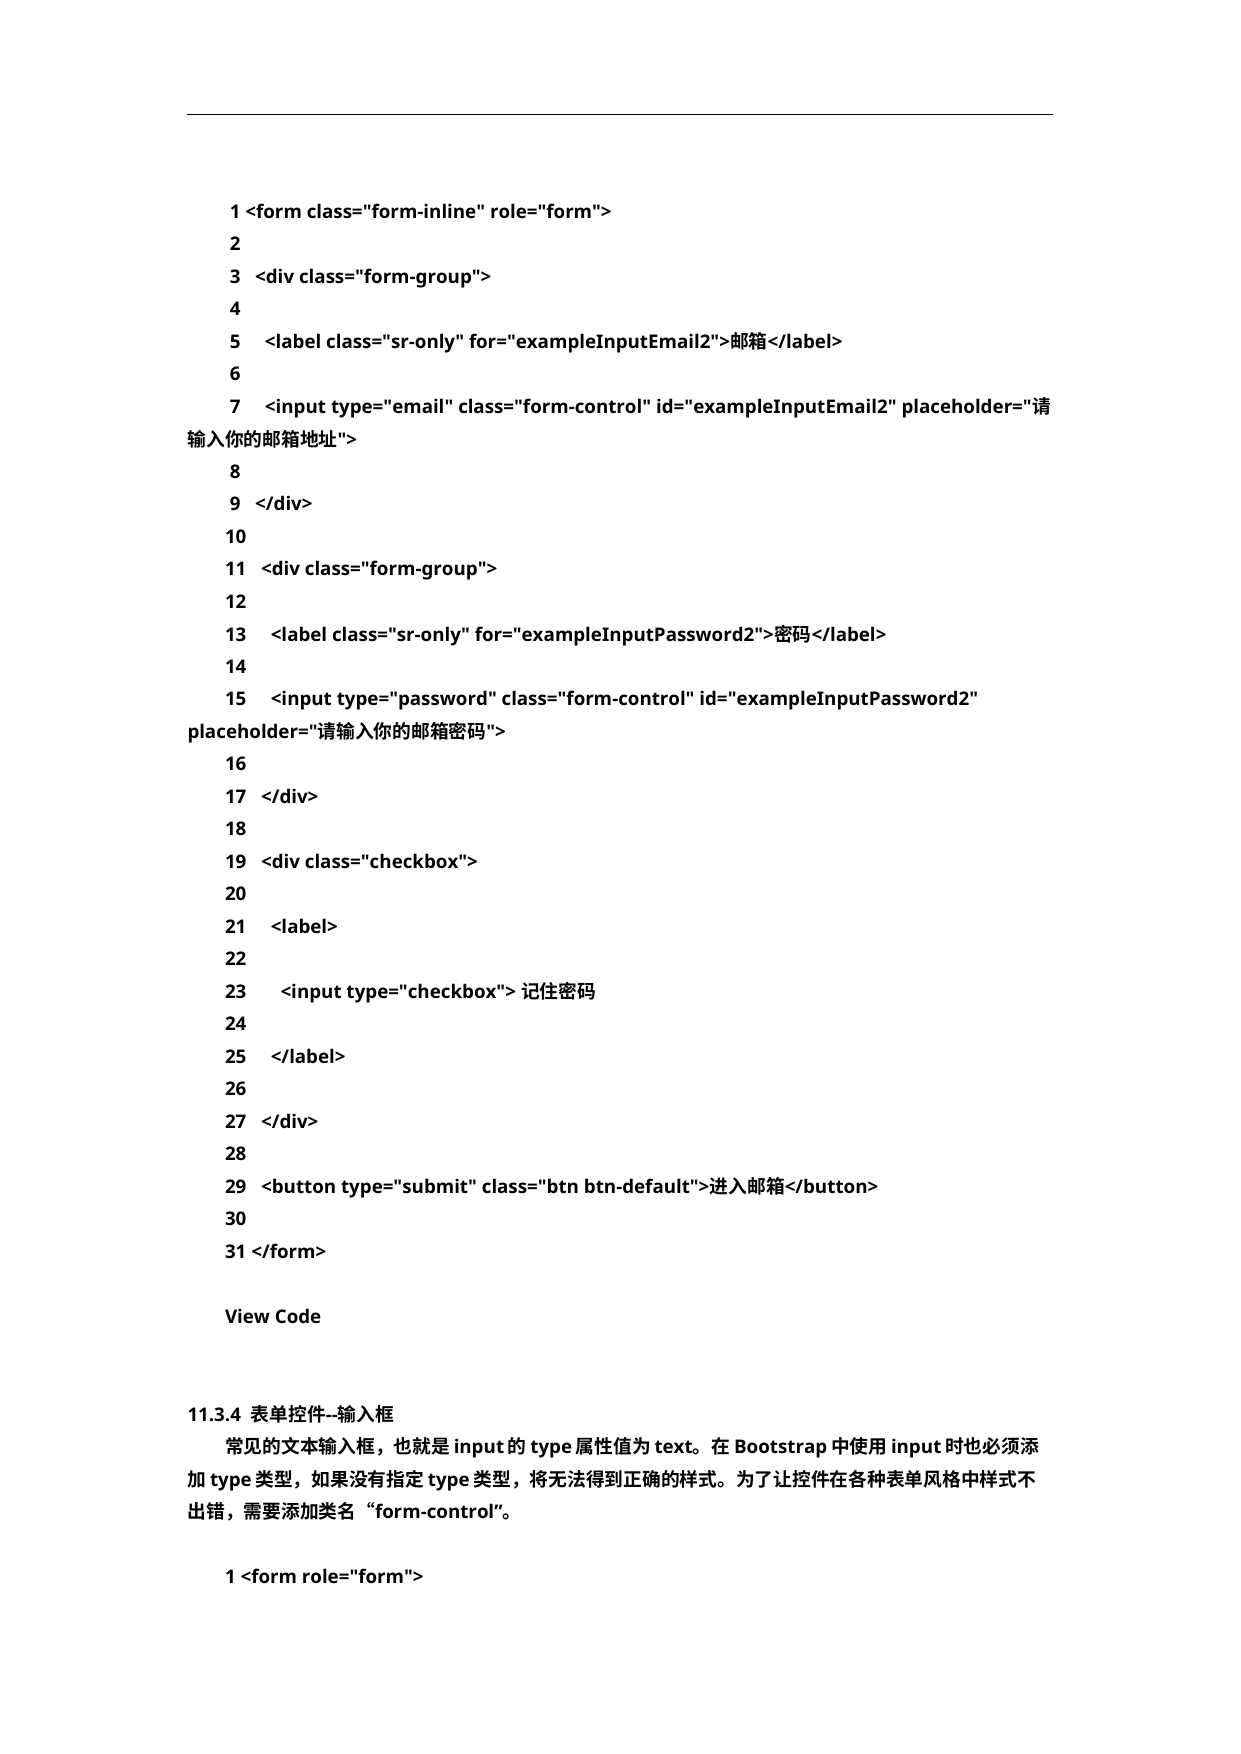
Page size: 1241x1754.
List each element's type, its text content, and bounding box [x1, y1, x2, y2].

text 31 </form> [187, 1234, 1053, 1267]
text 29 <button type="submit" class="btn btn-default">进入邮箱</button> [187, 1169, 1053, 1202]
text 20 [187, 877, 1053, 909]
subtitle 11.3.4 表单控件--输入框 [187, 1397, 1053, 1429]
text 4 [187, 292, 1053, 324]
text 18 [187, 812, 1053, 844]
text 1 <form class="form-inline" role="form"> [187, 194, 1053, 227]
text 19 <div class="checkbox"> [187, 844, 1053, 877]
text 8 [187, 454, 1053, 487]
text 13 <label class="sr-only" for="exampleInputPassword2">密码</label> [187, 617, 1053, 649]
text 27 </div> [187, 1104, 1053, 1137]
text 25 </label> [187, 1039, 1053, 1072]
text 12 [187, 584, 1053, 617]
text 17 </div> [187, 779, 1053, 812]
text 5 <label class="sr-only" for="exampleInputEmail2">邮箱</label> [187, 324, 1053, 357]
text 22 [187, 942, 1053, 974]
text 26 [187, 1072, 1053, 1104]
text 11 <div class="form-group"> [187, 552, 1053, 584]
text 23 <input type="checkbox"> 记住密码 [187, 974, 1053, 1007]
text 10 [187, 519, 1053, 552]
text 14 [187, 649, 1053, 682]
text 7 <input type="email" class="form-control" id="exampleInputEmail2" placeholder="请输入你的邮箱地址"> [187, 389, 1053, 454]
text 9 </div> [187, 487, 1053, 519]
text 30 [187, 1202, 1053, 1234]
text 6 [187, 357, 1053, 389]
text 2 [187, 227, 1053, 259]
text 16 [187, 747, 1053, 779]
text 1 <form role="form"> [187, 1559, 1053, 1592]
text 3 <div class="form-group"> [187, 259, 1053, 292]
text 24 [187, 1007, 1053, 1039]
text 28 [187, 1137, 1053, 1169]
text 15 <input type="password" class="form-control" id="exampleInputPassword2" placeholder="请输入你的邮箱密码"> [187, 682, 1053, 747]
text 常见的文本输入框，也就是input的type属性值为text。在Bootstrap中使用input时也必须添加type类型，如果没有指定type类型，将无法得到正确的样式。为了让控件在各种表单风格中样式不出错，需要添加类名“form-control”。 [187, 1429, 1053, 1527]
text View Code [187, 1299, 1053, 1332]
text 21 <label> [187, 909, 1053, 942]
